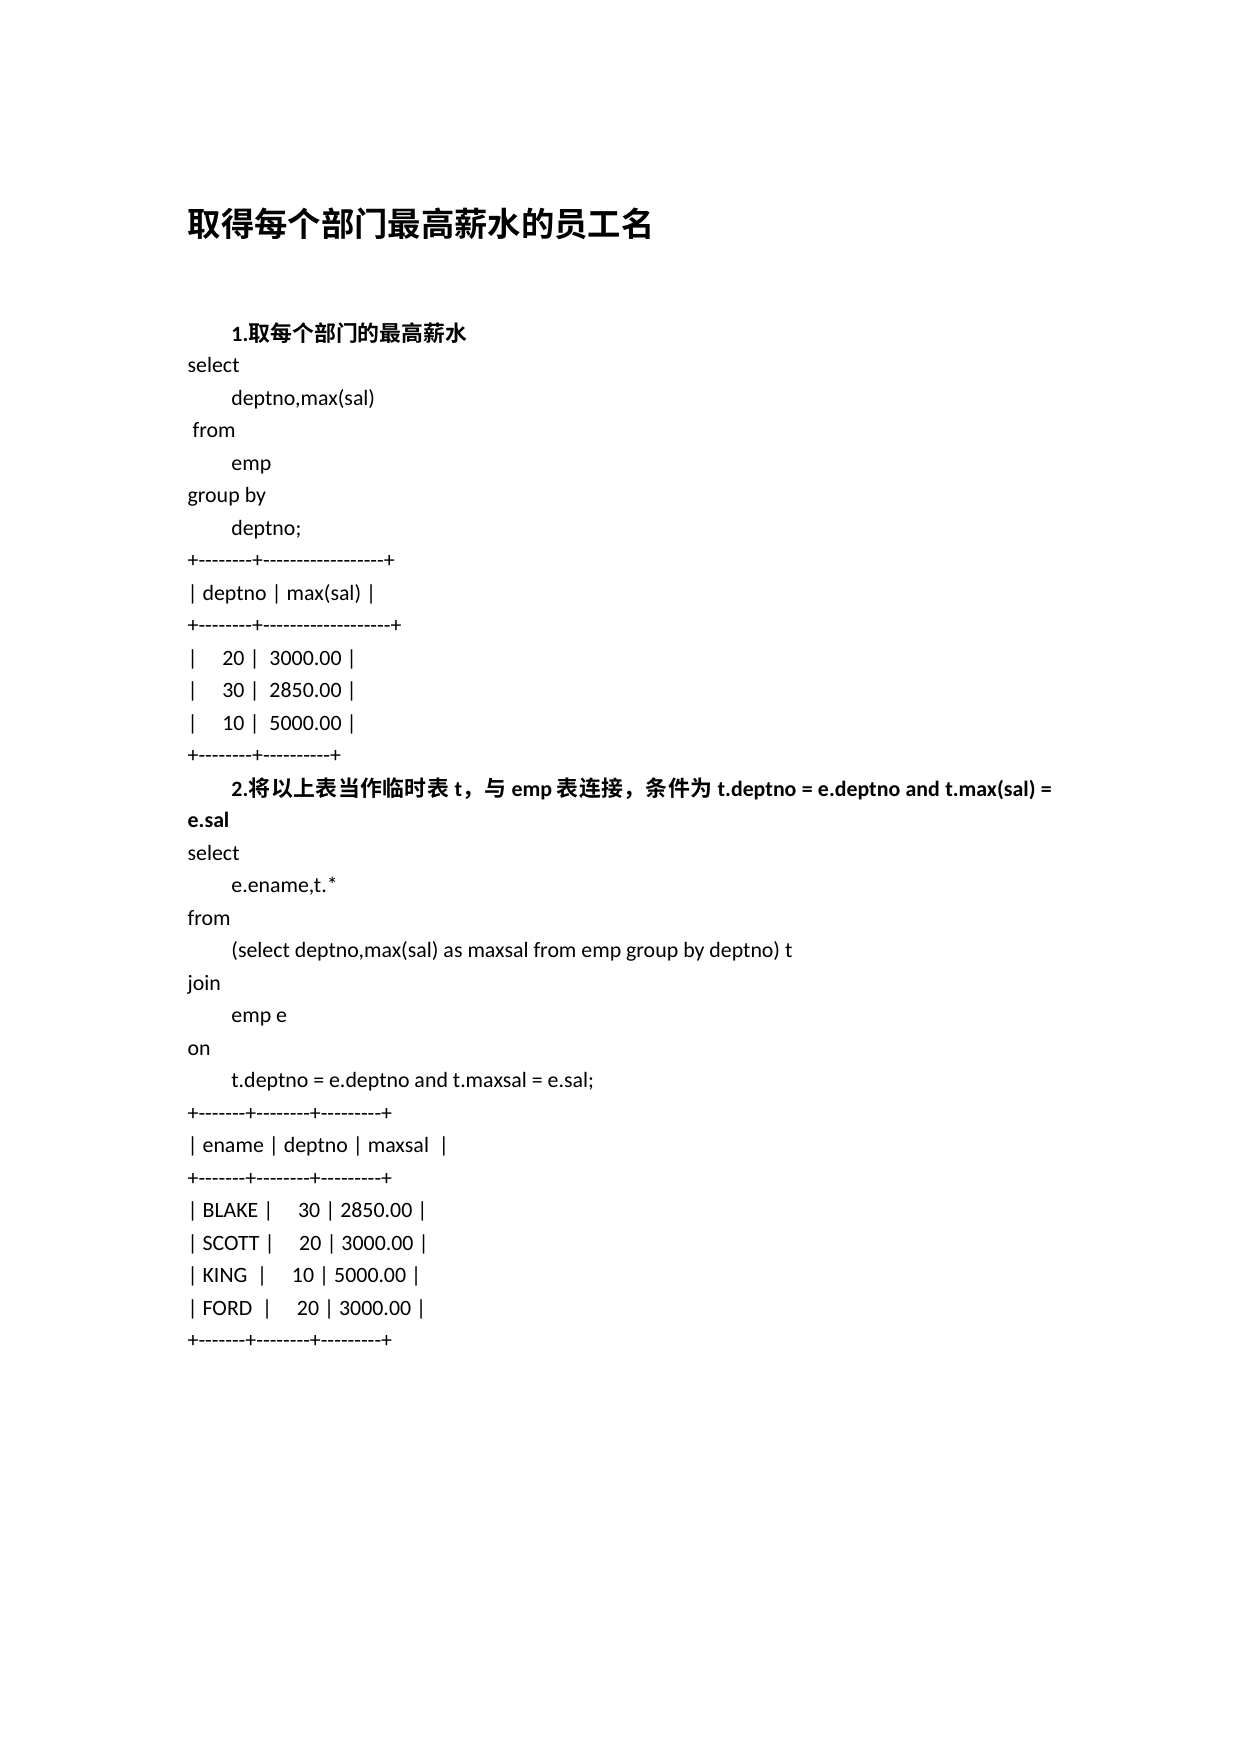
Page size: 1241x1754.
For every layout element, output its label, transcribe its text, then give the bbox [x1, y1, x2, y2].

text +-------+--------+---------+ [187, 1161, 1053, 1193]
text on [187, 1031, 1053, 1063]
text | SCOTT | 20 | 3000.00 | [187, 1226, 1053, 1258]
text e.ename,t.* [187, 868, 1053, 901]
text from [187, 413, 1053, 446]
text | 30 | 2850.00 | [187, 673, 1053, 706]
text | deptno | max(sal) | [187, 576, 1053, 608]
text group by [187, 478, 1053, 511]
text | BLAKE | 30 | 2850.00 | [187, 1193, 1053, 1226]
text | ename | deptno | maxsal | [187, 1128, 1053, 1161]
text emp [187, 446, 1053, 478]
text | 20 | 3000.00 | [187, 641, 1053, 673]
text deptno; [187, 511, 1053, 543]
text +--------+-------------------+ [187, 608, 1053, 641]
text | 10 | 5000.00 | [187, 706, 1053, 738]
text t.deptno = e.deptno and t.maxsal = e.sal; [187, 1063, 1053, 1096]
text deptno,max(sal) [187, 381, 1053, 413]
text join [187, 966, 1053, 998]
text (select deptno,max(sal) as maxsal from emp group by deptno) t [187, 933, 1053, 966]
text +-------+--------+---------+ [187, 1096, 1053, 1128]
text +-------+--------+---------+ [187, 1323, 1053, 1356]
text | FORD | 20 | 3000.00 | [187, 1291, 1053, 1323]
text select [187, 348, 1053, 381]
text +--------+------------------+ [187, 543, 1053, 576]
text +--------+----------+ [187, 738, 1053, 771]
text emp e [187, 998, 1053, 1031]
text select [187, 836, 1053, 868]
text 2.将以上表当作临时表t，与emp表连接，条件为t.deptno = e.deptno and t.max(sal) = e.sal [187, 771, 1053, 836]
text 1.取每个部门的最高薪水 [187, 316, 1053, 348]
text from [187, 901, 1053, 933]
subtitle 取得每个部门最高薪水的员工名 [187, 189, 1053, 254]
text | KING | 10 | 5000.00 | [187, 1258, 1053, 1291]
